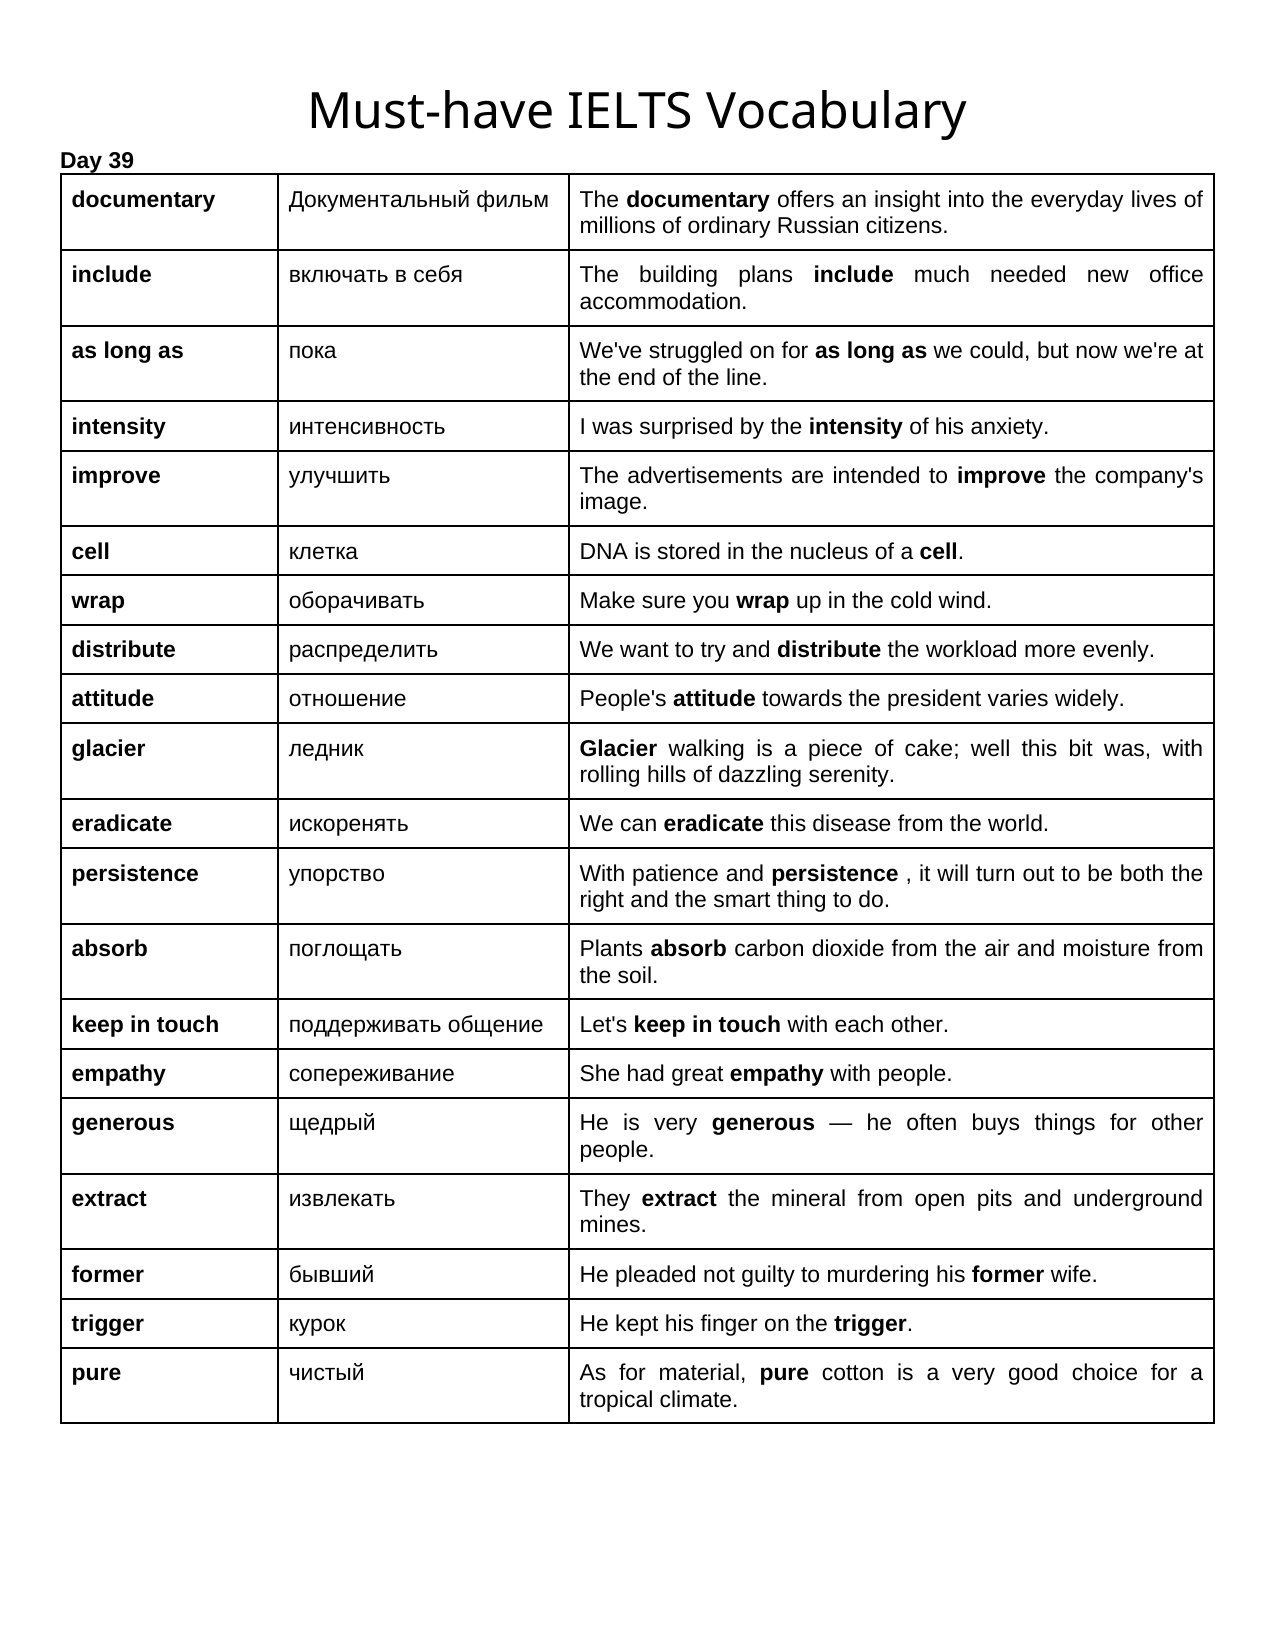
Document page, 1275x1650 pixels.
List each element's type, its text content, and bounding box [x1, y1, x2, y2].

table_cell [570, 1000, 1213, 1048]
table_cell Glacier walking is a piece of cake; well this bit was, with rolling hills of dazzling serenity. [570, 724, 1213, 798]
table_cell eradicate [62, 800, 277, 847]
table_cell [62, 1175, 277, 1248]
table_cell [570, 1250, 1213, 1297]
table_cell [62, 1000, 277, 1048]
table_cell искоренять [279, 800, 568, 847]
table_cell Make sure you wrap up in the cold wind. [570, 576, 1213, 624]
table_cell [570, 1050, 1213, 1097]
table_cell The advertisements are intended to improve the company's image. [570, 452, 1213, 525]
table_cell We've struggled on for as long as we could, but now we're at the end of the line. [570, 327, 1213, 400]
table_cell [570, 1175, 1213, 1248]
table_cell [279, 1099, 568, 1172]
table_cell include [62, 251, 277, 324]
text Day 39 [60, 147, 1215, 173]
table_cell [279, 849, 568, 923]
table_cell отношение [279, 675, 568, 722]
table_cell glacier [62, 724, 277, 798]
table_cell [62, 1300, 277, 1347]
table_cell as long as [62, 327, 277, 400]
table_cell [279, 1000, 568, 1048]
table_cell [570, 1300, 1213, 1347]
table_cell распределить [279, 626, 568, 673]
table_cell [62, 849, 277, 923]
table_header Документальный фильм [279, 175, 568, 249]
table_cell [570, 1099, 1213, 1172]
table_header documentary [62, 175, 277, 249]
table_cell wrap [62, 576, 277, 624]
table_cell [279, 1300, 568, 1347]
table_cell cell [62, 527, 277, 574]
table_cell оборачивать [279, 576, 568, 624]
table_cell интенсивность [279, 402, 568, 449]
table_header The documentary offers an insight into the everyday lives of millions of ordinary Russian citizens. [570, 175, 1213, 249]
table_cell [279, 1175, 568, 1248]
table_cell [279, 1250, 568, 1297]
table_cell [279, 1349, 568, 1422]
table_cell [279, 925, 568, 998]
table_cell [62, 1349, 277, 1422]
table_cell ледник [279, 724, 568, 798]
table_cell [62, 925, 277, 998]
table_cell distribute [62, 626, 277, 673]
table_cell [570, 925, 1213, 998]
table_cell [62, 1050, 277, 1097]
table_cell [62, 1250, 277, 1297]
table_cell I was surprised by the intensity of his anxiety. [570, 402, 1213, 449]
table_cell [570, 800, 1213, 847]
table_cell We want to try and distribute the workload more evenly. [570, 626, 1213, 673]
table_cell улучшить [279, 452, 568, 525]
table_cell пока [279, 327, 568, 400]
table_cell The building plans include much needed new office accommodation. [570, 251, 1213, 324]
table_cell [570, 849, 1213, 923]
table_cell клетка [279, 527, 568, 574]
table_cell improve [62, 452, 277, 525]
table_cell intensity [62, 402, 277, 449]
table_cell включать в себя [279, 251, 568, 324]
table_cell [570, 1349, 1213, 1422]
table_cell attitude [62, 675, 277, 722]
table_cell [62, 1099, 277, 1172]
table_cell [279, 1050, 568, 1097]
table_cell People's attitude towards the president varies widely. [570, 675, 1213, 722]
table_cell DNA is stored in the nucleus of a cell. [570, 527, 1213, 574]
